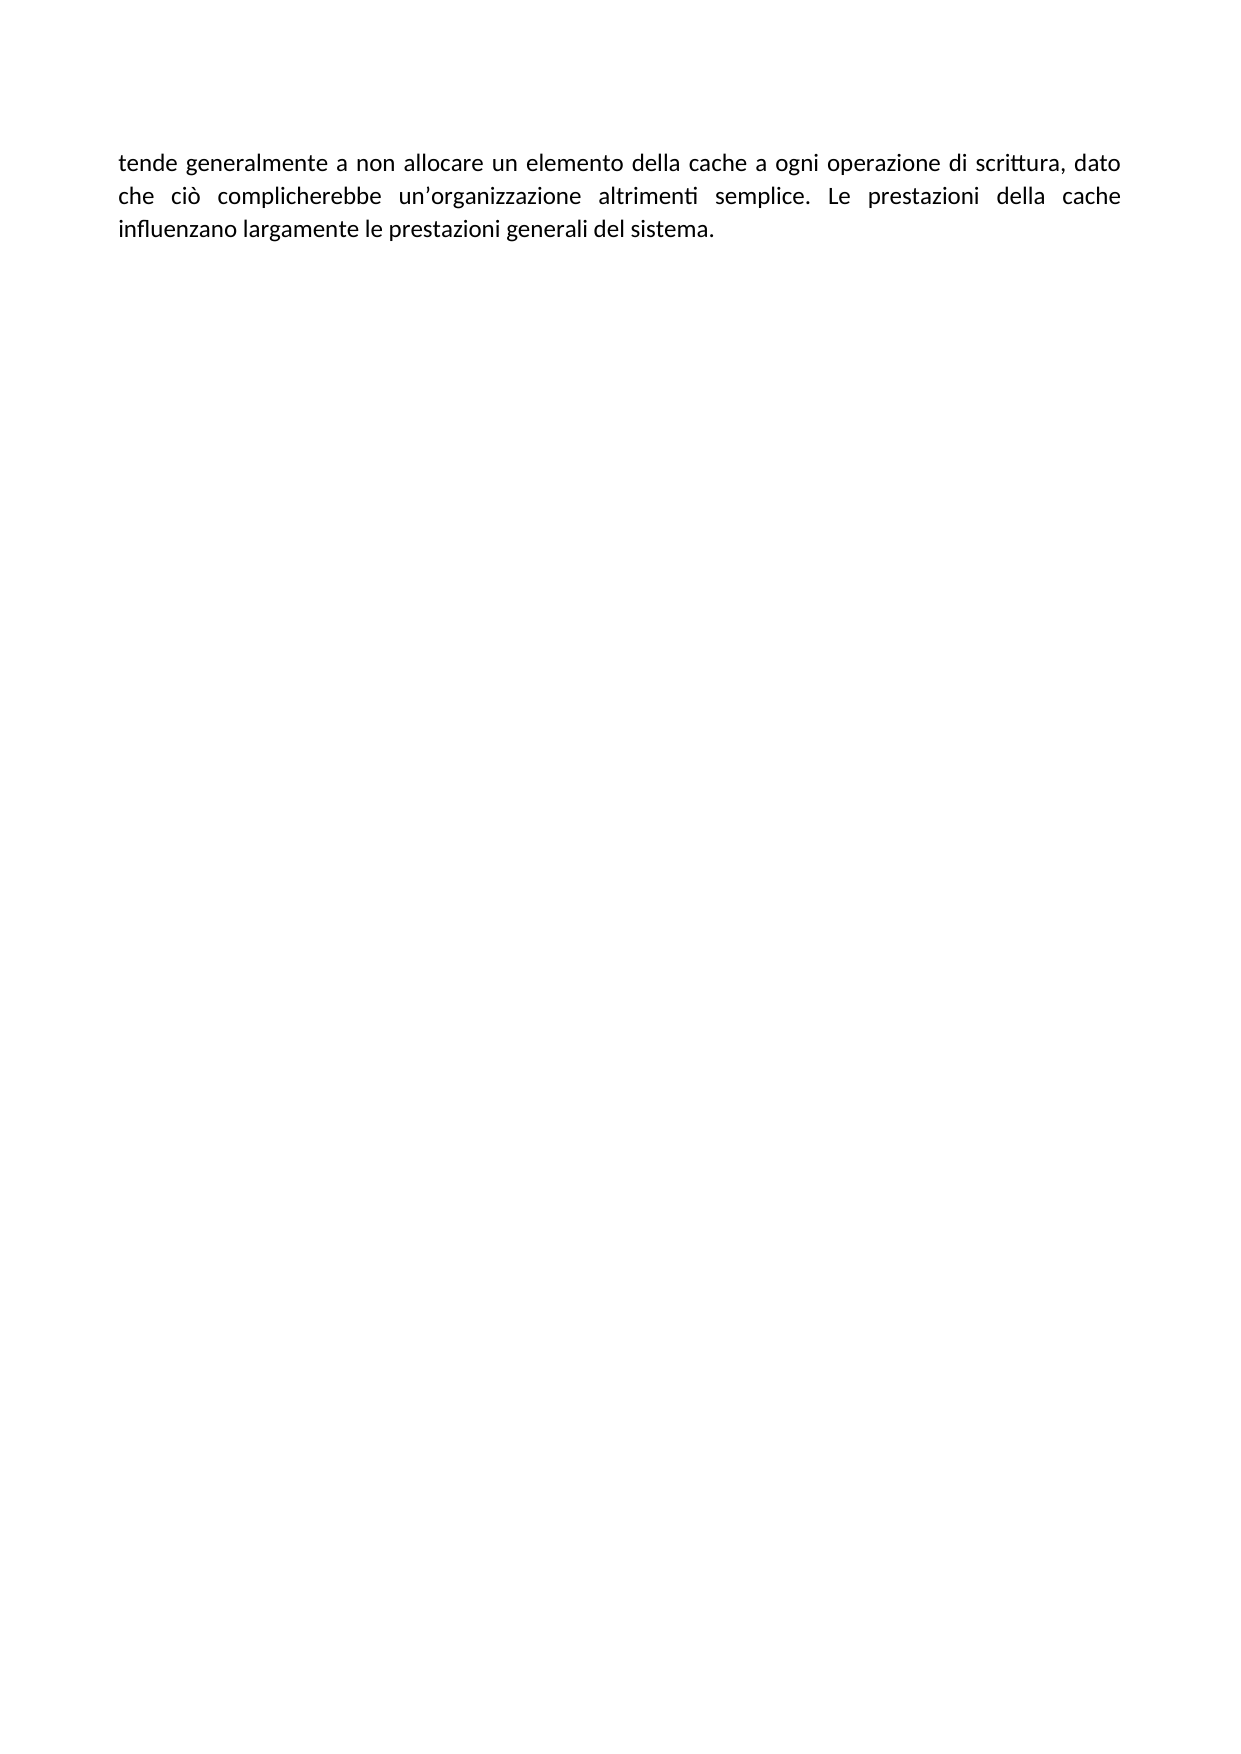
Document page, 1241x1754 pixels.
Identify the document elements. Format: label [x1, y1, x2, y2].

text [118, 148, 1122, 244]
